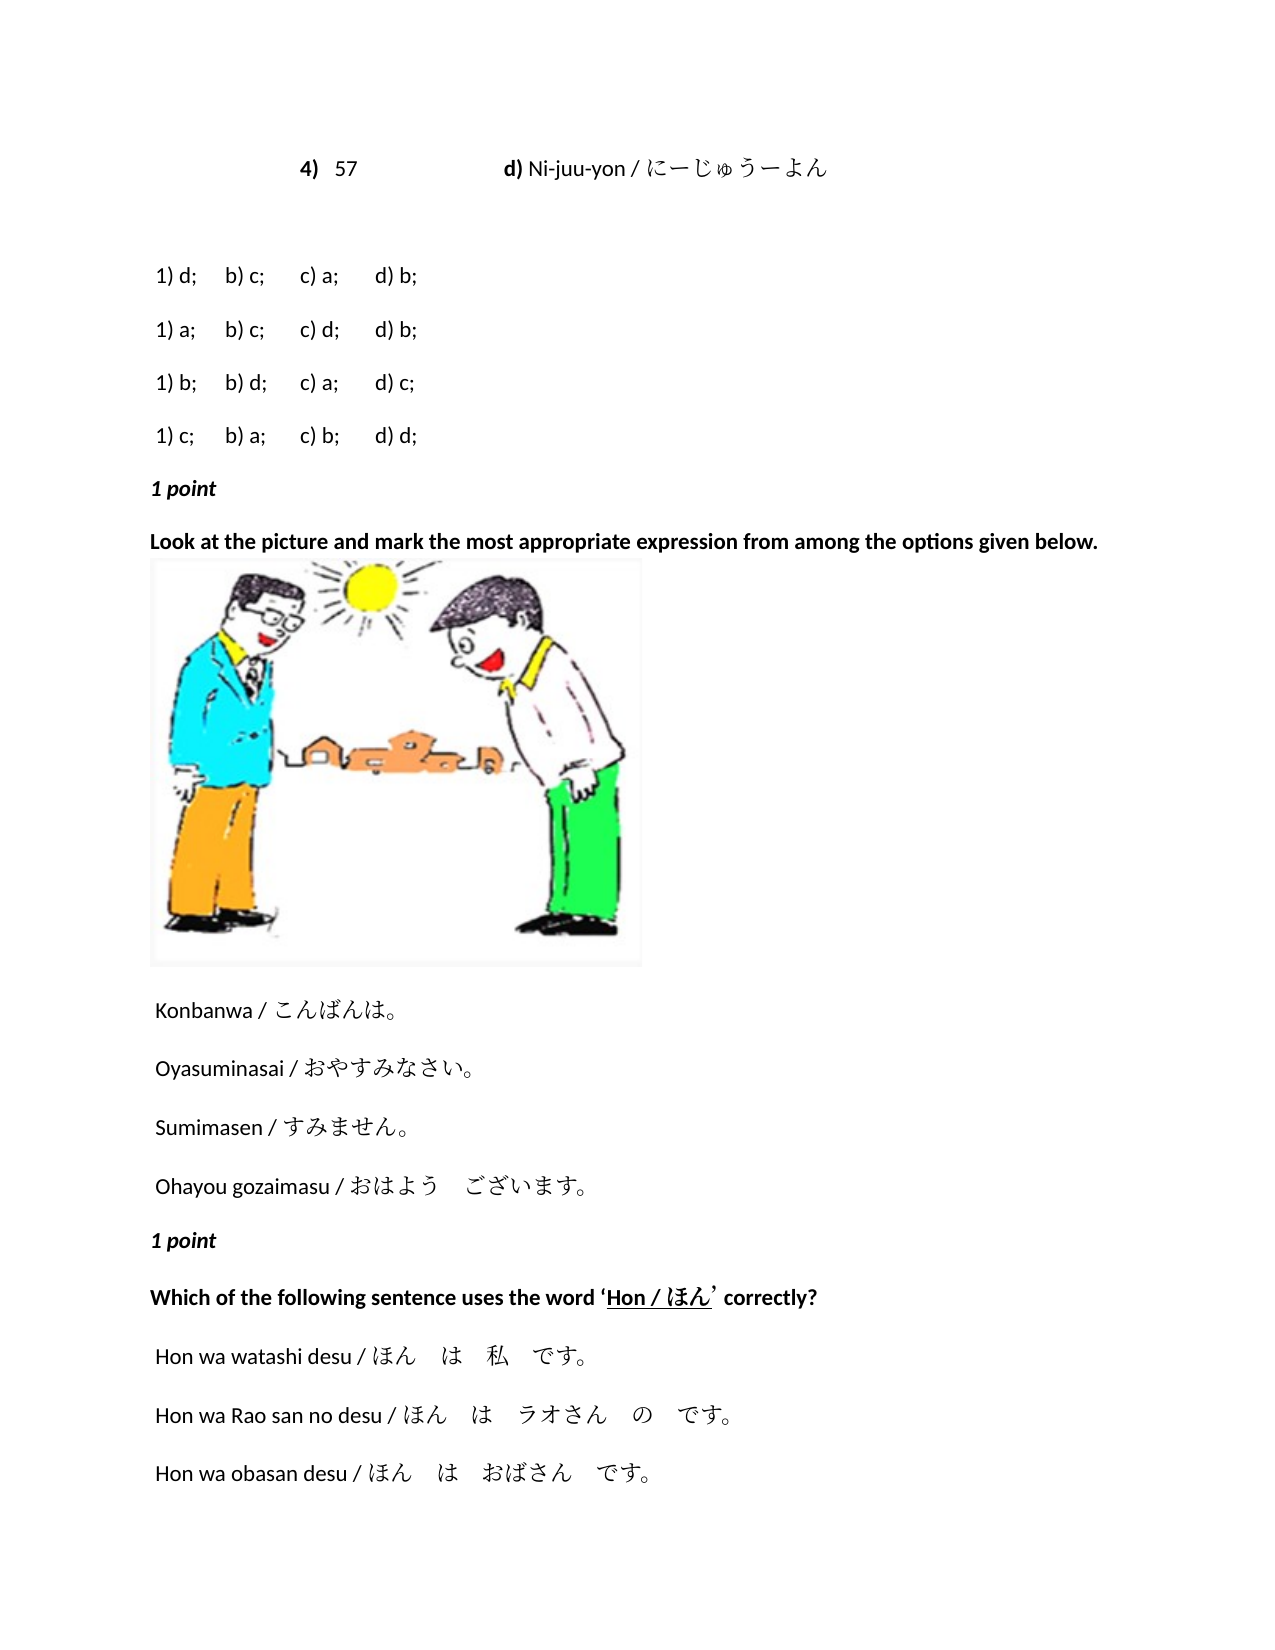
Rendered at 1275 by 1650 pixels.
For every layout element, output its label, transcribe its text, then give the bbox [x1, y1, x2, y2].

text 1 point [150, 1226, 1125, 1254]
text Which of the following sentence uses the word ‘Hon / ほん’ correctly? [150, 1279, 1125, 1312]
text Hon wa obasan desu / ほん は おばさん です。 [150, 1455, 1125, 1488]
text 1) d; b) c; c) a; d) b; [150, 262, 1125, 290]
text 4) 57 d) Ni-juu-yon / にーじゅうーよん [150, 150, 1125, 183]
text Ohayou gozaimasu / おはよう ございます。 [150, 1168, 1125, 1201]
text 1) c; b) a; c) b; d) d; [150, 421, 1125, 449]
text Sumimasen / すみません。 [150, 1109, 1125, 1142]
text Konbanwa / こんばんは。 [150, 992, 1125, 1025]
text 1 point [150, 474, 1125, 502]
text Oyasuminasai / おやすみなさい。 [150, 1050, 1125, 1083]
text Hon wa Rao san no desu / ほん は ラオさん の です。 [150, 1397, 1125, 1429]
picture [150, 558, 643, 967]
text 1) a; b) c; c) d; d) b; [150, 315, 1125, 343]
text Hon wa watashi desu / ほん は 私 です。 [150, 1338, 1125, 1371]
text 1) b; b) d; c) a; d) c; [150, 368, 1125, 396]
